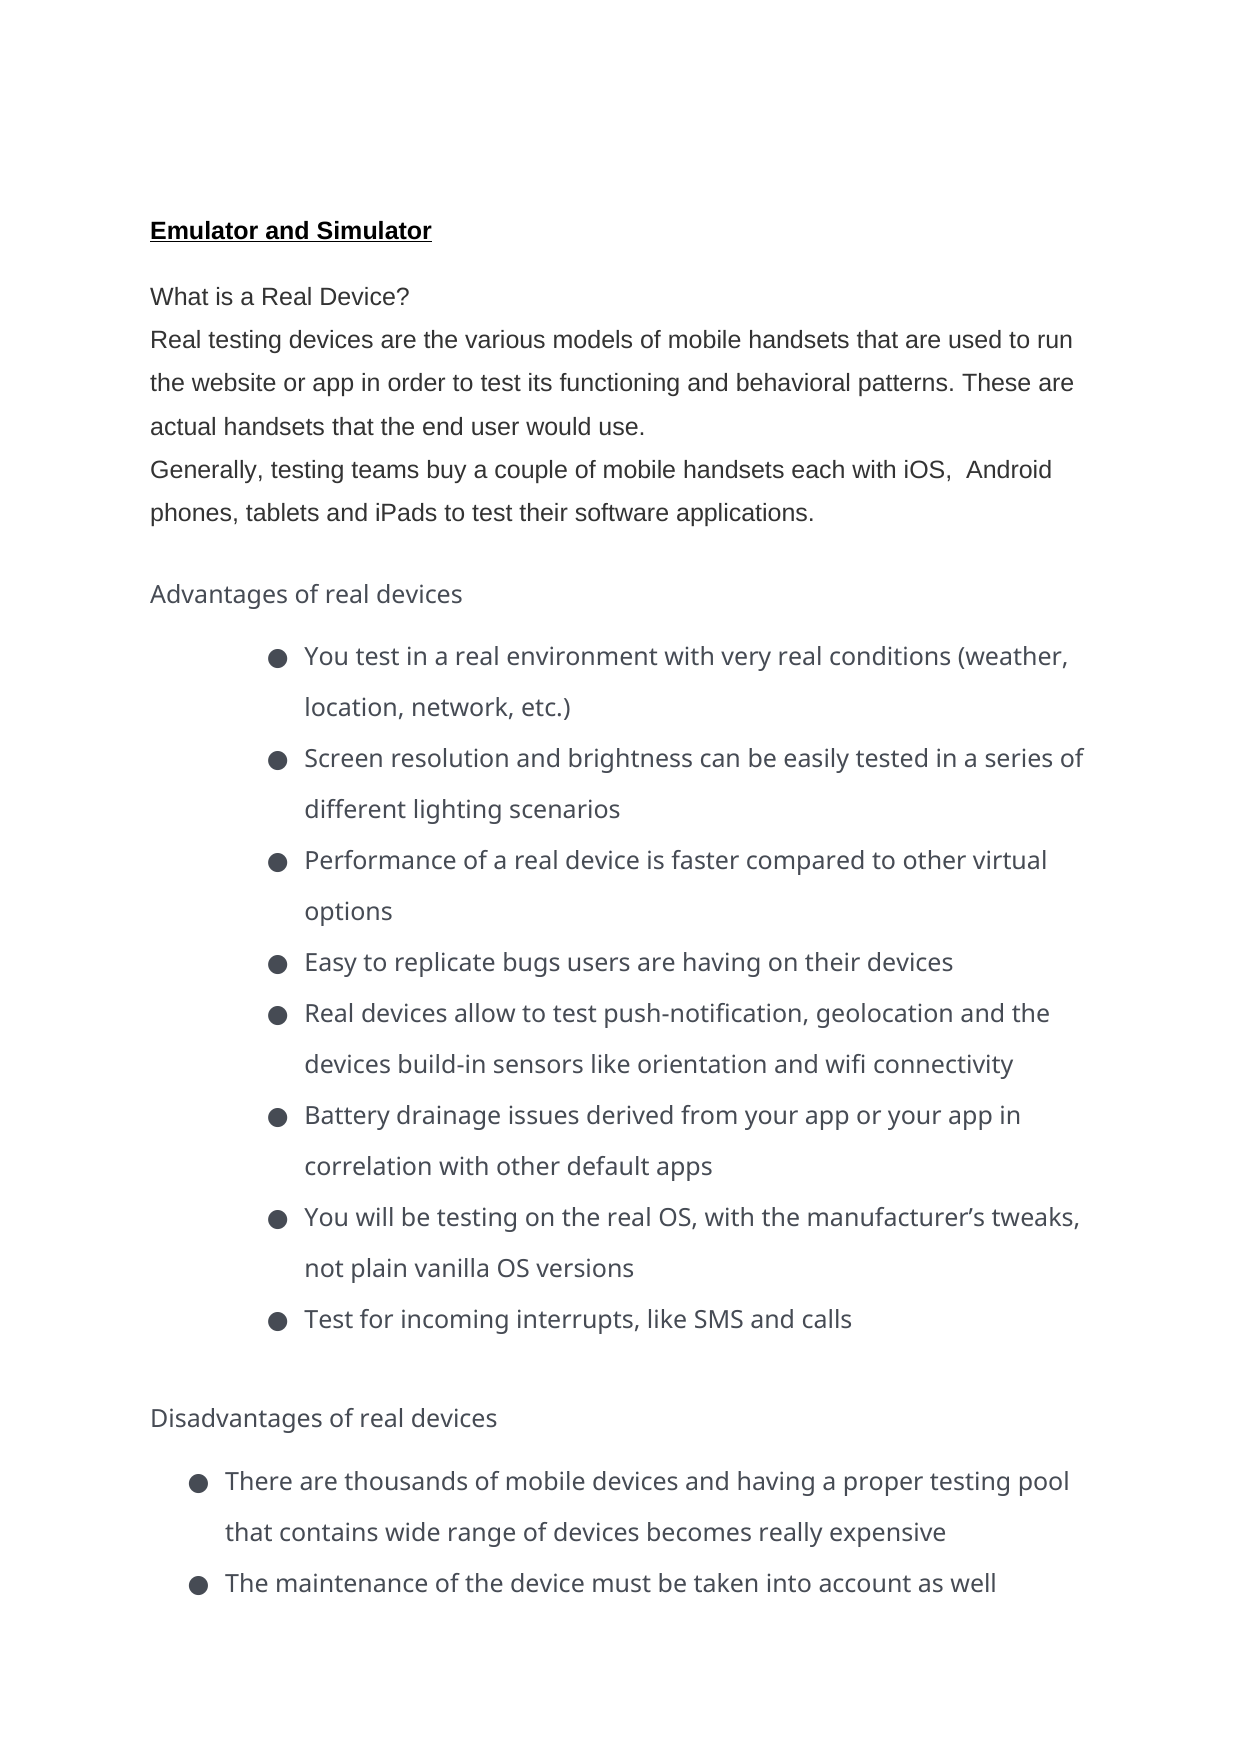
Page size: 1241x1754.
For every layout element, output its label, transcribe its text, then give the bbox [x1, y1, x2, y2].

list There are thousands of mobile devices and having a proper testing pool that contains wide range of devices becomes really expensive [187, 1463, 1090, 1549]
list You will be testing on the real OS, with the manufacturer’s tweaks, not plain vanilla OS versions [267, 1200, 1090, 1285]
list Easy to replicate bugs users are having on their devices [267, 945, 1090, 979]
list You test in a real environment with very real conditions (weather, location, network, etc.) [267, 639, 1090, 724]
text Emulator and Simulator [150, 216, 1090, 245]
subtitle What is a Real Device? [150, 282, 1090, 311]
list The maintenance of the device must be taken into account as well [187, 1566, 1090, 1600]
subtitle Advantages of real devices [150, 576, 1090, 610]
list Screen resolution and brightness can be easily tested in a series of different lighting scenarios [267, 741, 1090, 826]
text Generally, testing teams buy a couple of mobile handsets each with iOS, Android phones, tablets and iPads to test their software applications. [150, 454, 1090, 526]
subtitle Disadvantages of real devices [150, 1401, 1090, 1435]
list Performance of a real device is faster compared to other virtual options [267, 843, 1090, 928]
text Real testing devices are the various models of mobile handsets that are used to run the website or app in order to test its functioning and behavioral patterns. These are actual handsets that the end user would use. [150, 325, 1090, 440]
list Real devices allow to test push-notification, geolocation and the devices build-in sensors like orientation and wifi connectivity [267, 996, 1090, 1081]
list Battery drainage issues derived from your app or your app in correlation with other default apps [267, 1098, 1090, 1183]
list Test for incoming interrupts, like SMS and calls [267, 1302, 1090, 1336]
